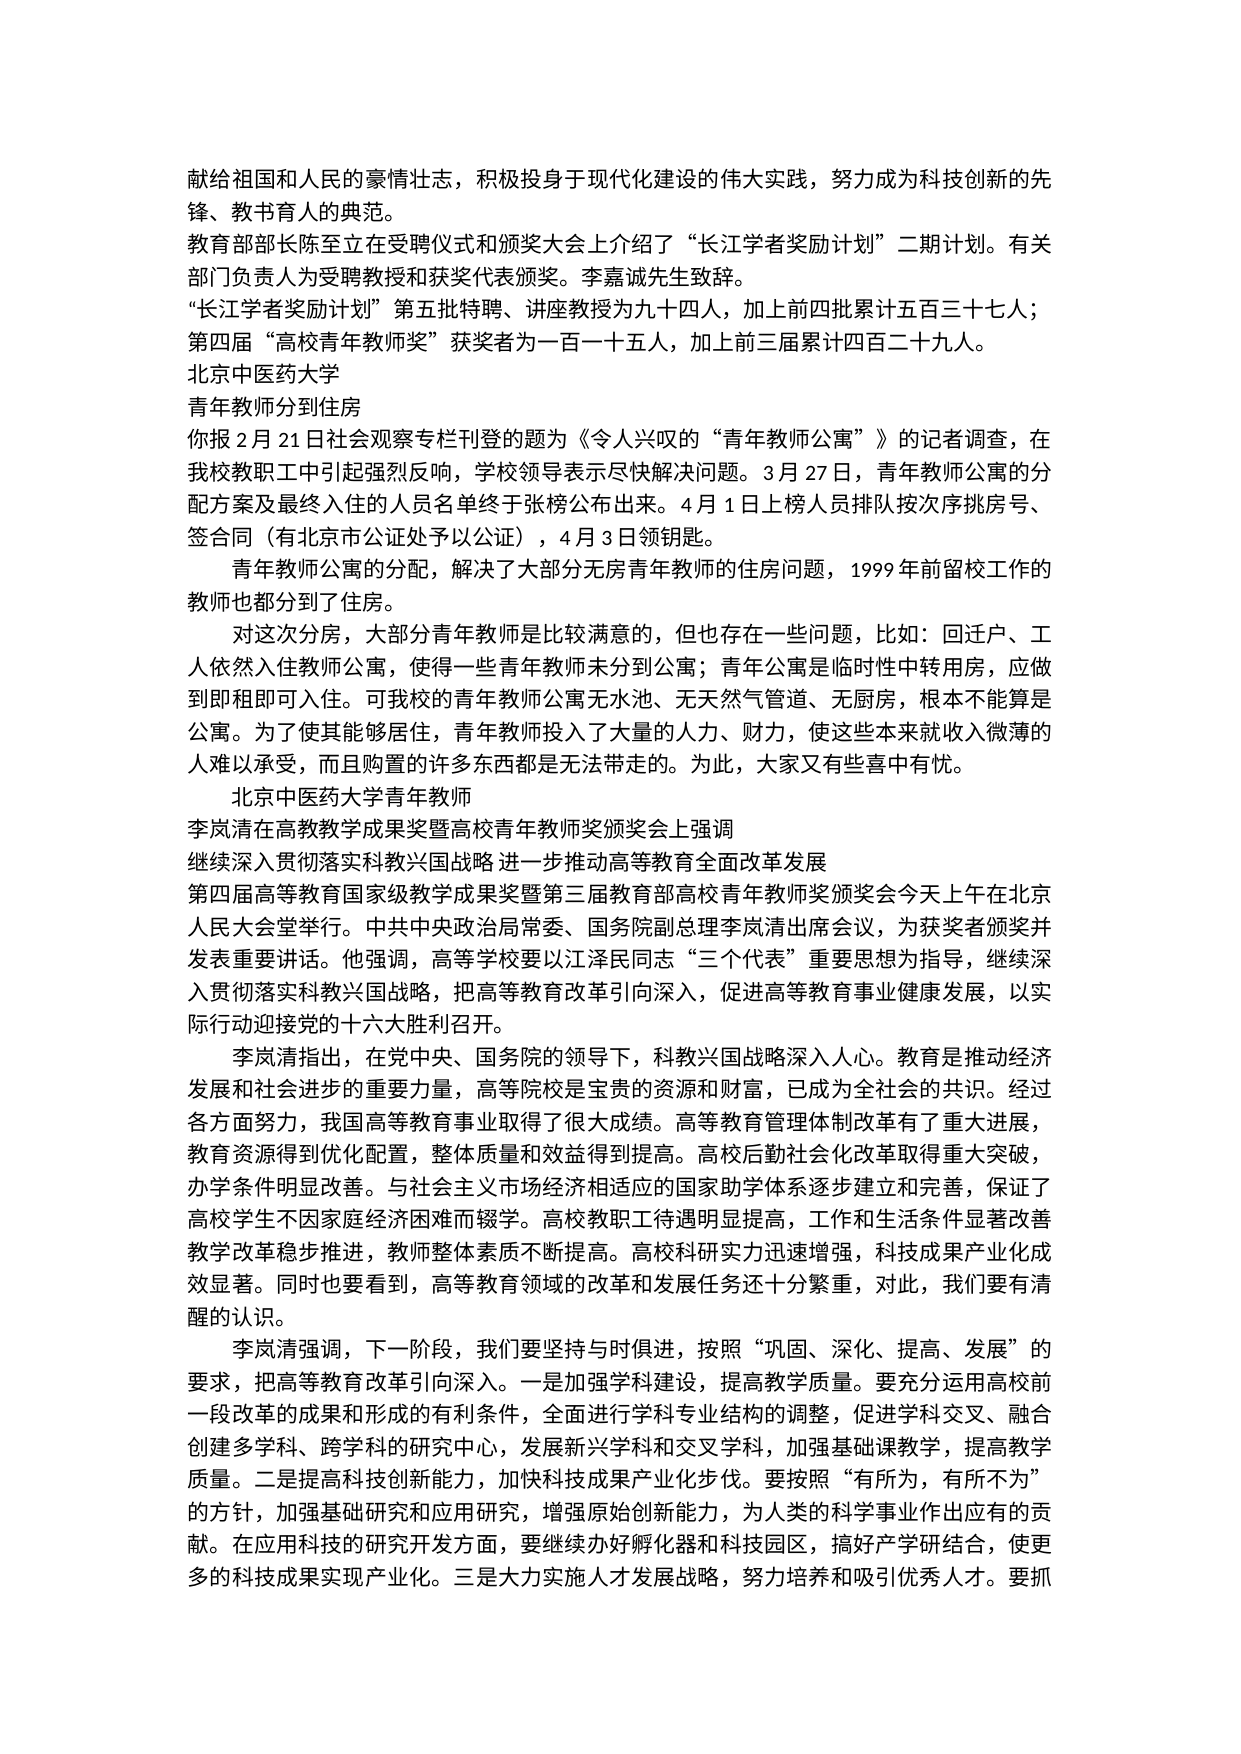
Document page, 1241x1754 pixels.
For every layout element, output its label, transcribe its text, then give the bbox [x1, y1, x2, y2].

text 北京中医药大学青年教师 [187, 779, 1053, 812]
text 北京中医药大学 [187, 357, 1053, 389]
text “长江学者奖励计划”第五批特聘、讲座教授为九十四人，加上前四批累计五百三十七人；第四届“高校青年教师奖”获奖者为一百一十五人，加上前三届累计四百二十九人。 [187, 292, 1053, 357]
text 李岚清指出，在党中央、国务院的领导下，科教兴国战略深入人心。教育是推动经济发展和社会进步的重要力量，高等院校是宝贵的资源和财富，已成为全社会的共识。经过各方面努力，我国高等教育事业取得了很大成绩。高等教育管理体制改革有了重大进展，教育资源得到优化配置，整体质量和效益得到提高。高校后勤社会化改革取得重大突破，办学条件明显改善。与社会主义市场经济相适应的国家助学体系逐步建立和完善，保证了高校学生不因家庭经济困难而辍学。高校教职工待遇明显提高，工作和生活条件显著改善。教学改革稳步推进，教师整体素质不断提高。高校科研实力迅速增强，科技成果产业化成效显著。同时也要看到，高等教育领域的改革和发展任务还十分繁重，对此，我们要有清醒的认识。 [187, 1039, 1053, 1332]
text 你报2月21日社会观察专栏刊登的题为《令人兴叹的“青年教师公寓”》的记者调查，在我校教职工中引起强烈反响，学校领导表示尽快解决问题。3月27日，青年教师公寓的分配方案及最终入住的人员名单终于张榜公布出来。4月1日上榜人员排队按次序挑房号、签合同（有北京市公证处予以公证），4月3日领钥匙。 [187, 422, 1053, 552]
text 青年教师公寓的分配，解决了大部分无房青年教师的住房问题，1999年前留校工作的教师也都分到了住房。 [187, 552, 1053, 617]
text 青年教师分到住房 [187, 389, 1053, 422]
text 继续深入贯彻落实科教兴国战略 进一步推动高等教育全面改革发展 [187, 844, 1053, 877]
text 李岚清在高教教学成果奖暨高校青年教师奖颁奖会上强调 [187, 812, 1053, 844]
text 第四届高等教育国家级教学成果奖暨第三届教育部高校青年教师奖颁奖会今天上午在北京人民大会堂举行。中共中央政治局常委、国务院副总理李岚清出席会议，为获奖者颁奖并发表重要讲话。他强调，高等学校要以江泽民同志“三个代表”重要思想为指导，继续深入贯彻落实科教兴国战略，把高等教育改革引向深入，促进高等教育事业健康发展，以实际行动迎接党的十六大胜利召开。 [187, 877, 1053, 1039]
text 教育部部长陈至立在受聘仪式和颁奖大会上介绍了“长江学者奖励计划”二期计划。有关部门负责人为受聘教授和获奖代表颁奖。李嘉诚先生致辞。 [187, 227, 1053, 292]
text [187, 162, 1053, 227]
text 对这次分房，大部分青年教师是比较满意的，但也存在一些问题，比如：回迁户、工人依然入住教师公寓，使得一些青年教师未分到公寓；青年公寓是临时性中转用房，应做到即租即可入住。可我校的青年教师公寓无水池、无天然气管道、无厨房，根本不能算是公寓。为了使其能够居住，青年教师投入了大量的人力、财力，使这些本来就收入微薄的人难以承受，而且购置的许多东西都是无法带走的。为此，大家又有些喜中有忧。 [187, 617, 1053, 779]
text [187, 1332, 1053, 1592]
